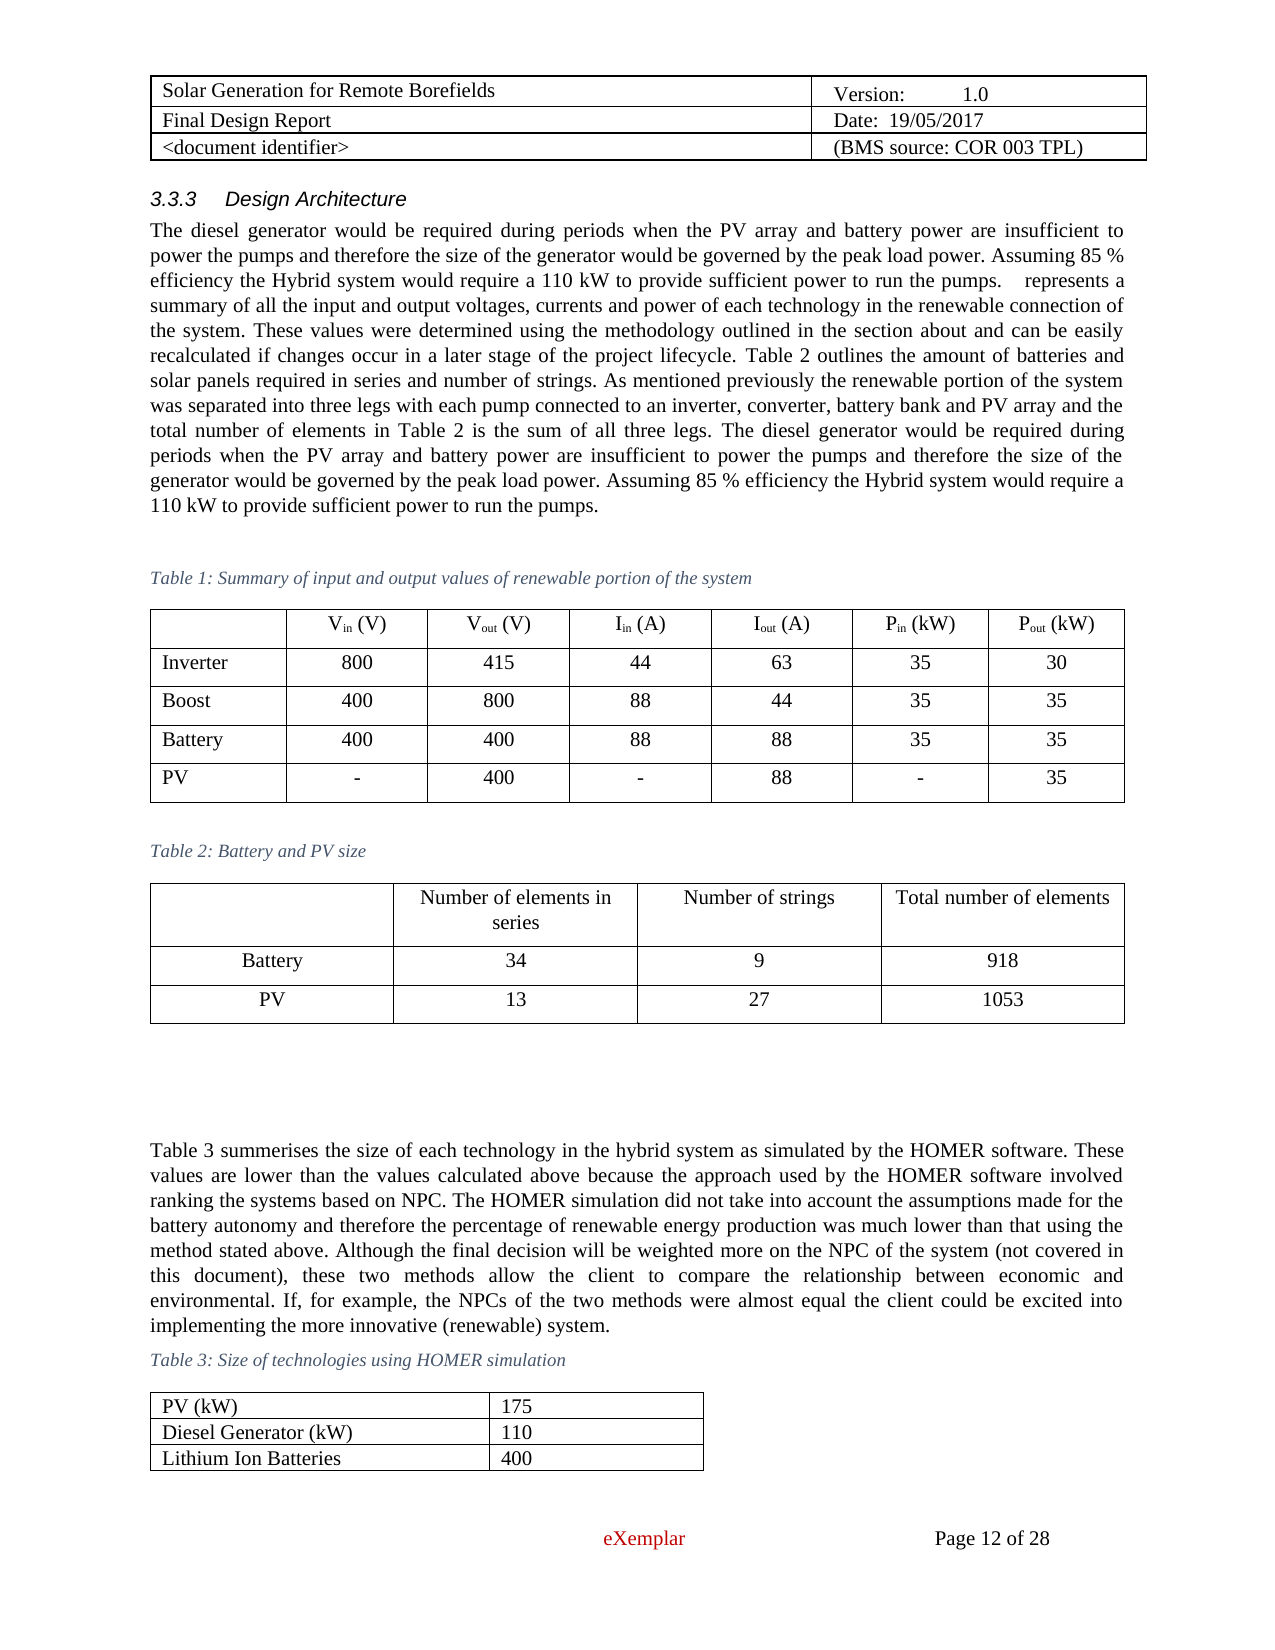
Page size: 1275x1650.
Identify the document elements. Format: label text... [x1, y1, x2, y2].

table_cell Boost [151, 687, 286, 725]
table_cell 88 [712, 726, 852, 763]
table_cell 800 [428, 687, 569, 725]
table_cell - [570, 764, 711, 802]
table_cell - [853, 764, 988, 802]
text Table 3: Size of technologies using HOMER simulation [150, 1349, 1125, 1371]
table_cell 35 [989, 687, 1124, 725]
table_header [151, 884, 393, 946]
table_cell 918 [882, 947, 1124, 985]
table_cell 35 [853, 687, 988, 725]
table_cell 35 [853, 726, 988, 763]
table_cell 88 [570, 726, 711, 763]
table_cell 35 [853, 649, 988, 686]
text Table 1: Summary of input and output values of renewable portion of the system [150, 567, 1125, 588]
table_cell 400 [428, 764, 569, 802]
table_cell 400 [490, 1445, 703, 1470]
table_cell 415 [428, 649, 569, 686]
table_cell Inverter [151, 649, 286, 686]
text Table 1 represents a summary of all the input and output voltages, currents and power of each technology in the renewable connection of the system. These values were determined using the methodology outlined in the section about and can be easily recalculated if changes occur in a later stage of the project lifecycle. Table 2 outlines the amount of batteries and solar panels required in series and number of strings. As mentioned previously the renewable portion of the system was separated into three legs with each pump connected to an inverter, converter, battery bank and PV array and the total number of elements in Table 2 is the sum of all three legs. The diesel generator would be required during periods when the PV array and battery power are insufficient to power the pumps and therefore the size of the generator would be governed by the peak load power. Assuming 85 % efficiency the Hybrid system would require a 110 kW to provide sufficient power to run the pumps. [150, 217, 1125, 517]
table_cell 27 [638, 986, 881, 1023]
table_cell PV [151, 986, 393, 1023]
table_cell Diesel Generator (kW) [151, 1419, 489, 1444]
table_cell 35 [989, 726, 1124, 763]
text Table 2: Battery and PV size [150, 840, 1125, 862]
table_header Vin (V) [287, 610, 427, 648]
table_cell 9 [638, 947, 881, 985]
text Table 3 summerises the size of each technology in the hybrid system as simulated by the HOMER software. These values are lower than the values calculated above because the approach used by the HOMER software involved ranking the systems based on NPC. The HOMER simulation did not take into account the assumptions made for the battery autonomy and therefore the percentage of renewable energy production was much lower than that using the method stated above. Although the final decision will be weighted more on the NPC of the system (not covered in this document), these two methods allow the client to compare the relationship between economic and environmental. If, for example, the NPCs of the two methods were almost equal the client could be excited into implementing the more innovative (renewable) system. [150, 1137, 1125, 1337]
table_cell 30 [989, 649, 1124, 686]
table_header Iin (A) [570, 610, 711, 648]
table_header PV (kW) [151, 1393, 489, 1418]
table_cell 110 [490, 1419, 703, 1444]
table_header [151, 610, 286, 648]
table_cell PV [151, 764, 286, 802]
table_cell 400 [287, 687, 427, 725]
table_cell 400 [428, 726, 569, 763]
table_cell 35 [989, 764, 1124, 802]
table_cell 63 [712, 649, 852, 686]
table_header Number of strings [638, 884, 881, 946]
table_cell - [287, 764, 427, 802]
table_header 175 [490, 1393, 703, 1418]
table_cell 88 [570, 687, 711, 725]
table_header Pin (kW) [853, 610, 988, 648]
table_header Vout (V) [428, 610, 569, 648]
table_header Number of elements in series [394, 884, 637, 946]
table_cell 400 [287, 726, 427, 763]
table_header Total number of elements [882, 884, 1124, 946]
table_cell 800 [287, 649, 427, 686]
table_header Iout (A) [712, 610, 852, 648]
table_cell 44 [712, 687, 852, 725]
table_cell Battery [151, 726, 286, 763]
table_cell Battery [151, 947, 393, 985]
table_cell 1053 [882, 986, 1124, 1023]
table_cell 13 [394, 986, 637, 1023]
table_cell 34 [394, 947, 637, 985]
table_header Pout (kW) [989, 610, 1124, 648]
table_cell Lithium Ion Batteries [151, 1445, 489, 1470]
table_cell 44 [570, 649, 711, 686]
subtitle Design Architecture [150, 185, 1125, 210]
table_cell 88 [712, 764, 852, 802]
